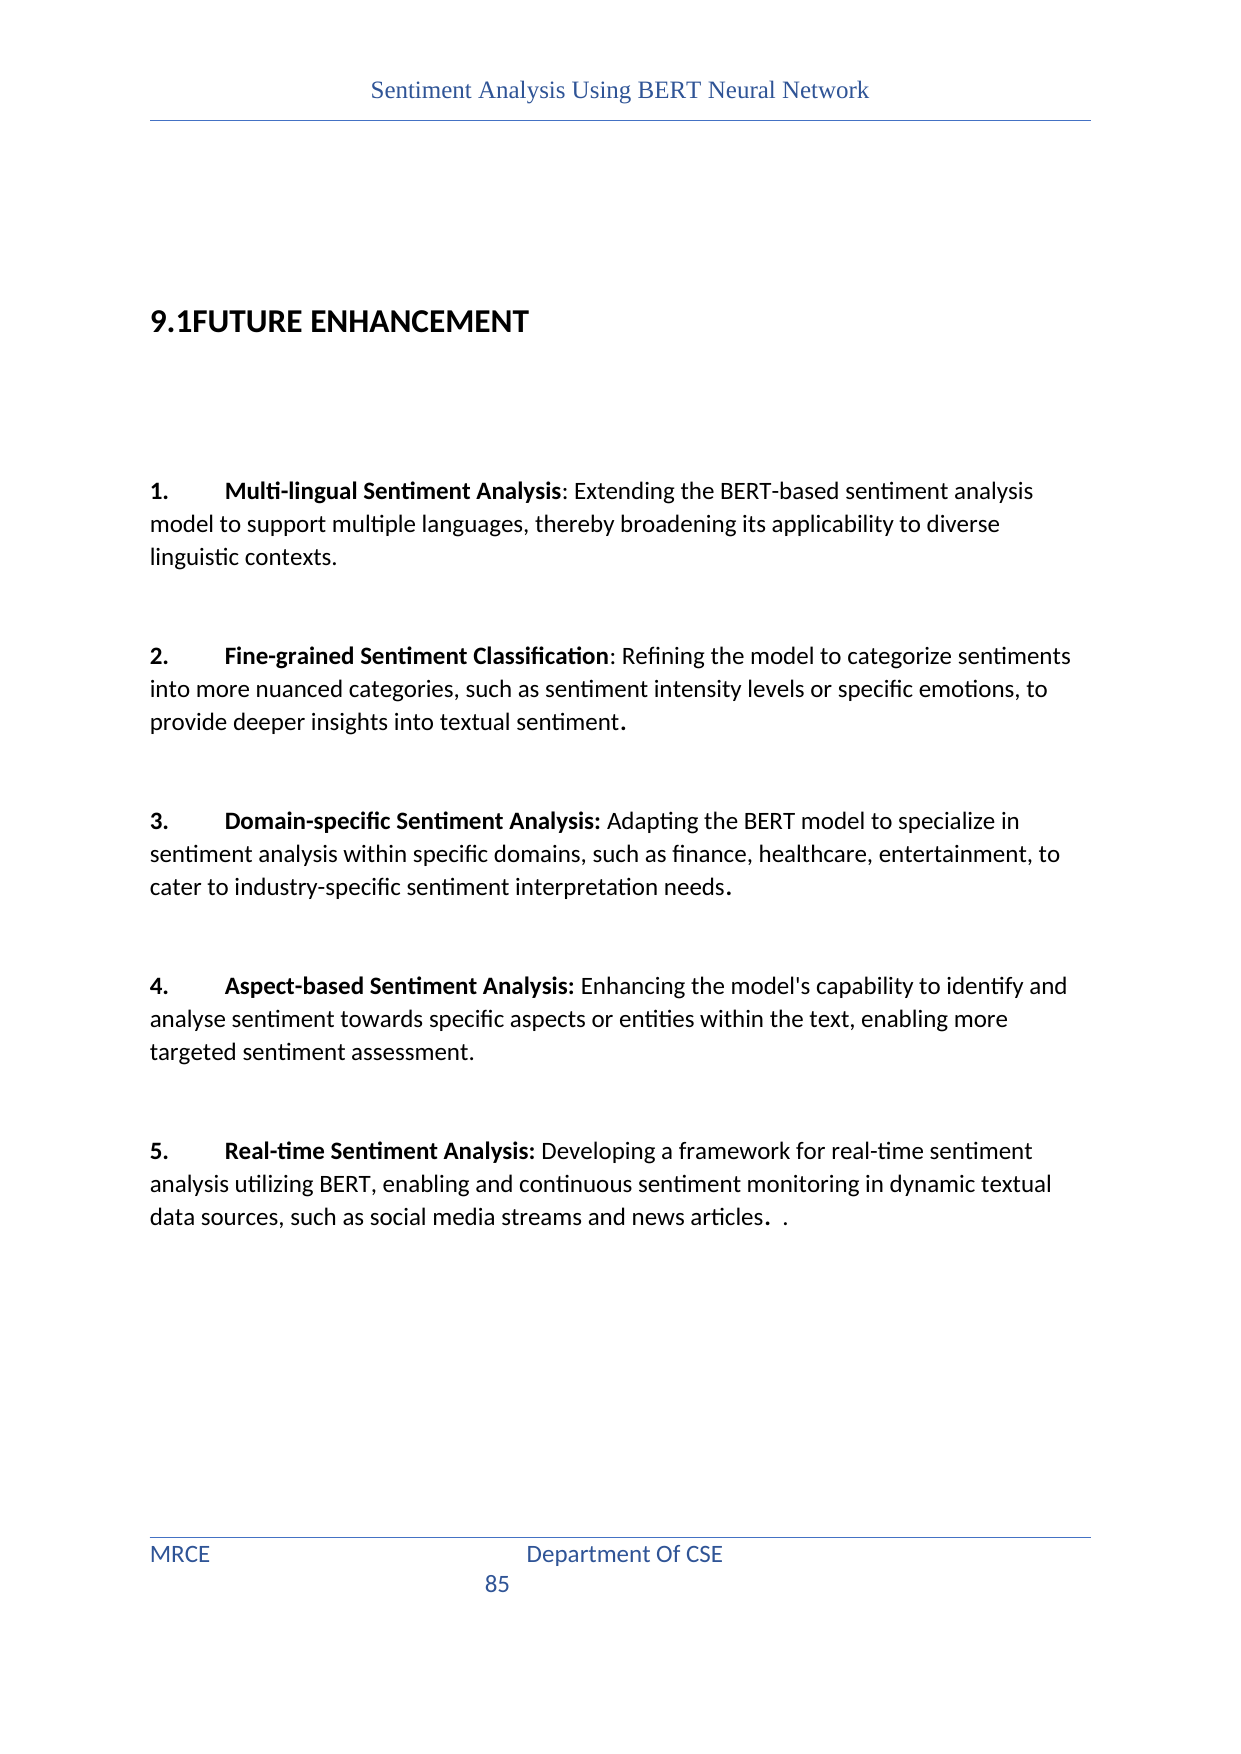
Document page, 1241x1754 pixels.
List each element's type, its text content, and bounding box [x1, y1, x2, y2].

list Real-time Sentiment Analysis: Developing a framework for real-time sentiment analysis utilizing BERT, enabling and continuous sentiment monitoring in dynamic textual data sources, such as social media streams and news articles. . [149, 1135, 1091, 1232]
list Domain-specific Sentiment Analysis: Adapting the BERT model to specialize in sentiment analysis within specific domains, such as finance, healthcare, entertainment, to cater to industry-specific sentiment interpretation needs. [149, 805, 1091, 902]
list Multi-lingual Sentiment Analysis: Extending the BERT-based sentiment analysis model to support multiple languages, thereby broadening its applicability to diverse linguistic contexts. [149, 475, 1091, 572]
subtitle 9.1FUTURE ENHANCEMENT [149, 300, 1043, 341]
list Fine-grained Sentiment Classification: Refining the model to categorize sentiments into more nuanced categories, such as sentiment intensity levels or specific emotions, to provide deeper insights into textual sentiment. [149, 640, 1091, 737]
list Aspect-based Sentiment Analysis: Enhancing the model's capability to identify and analyse sentiment towards specific aspects or entities within the text, enabling more targeted sentiment assessment. [149, 970, 1091, 1067]
